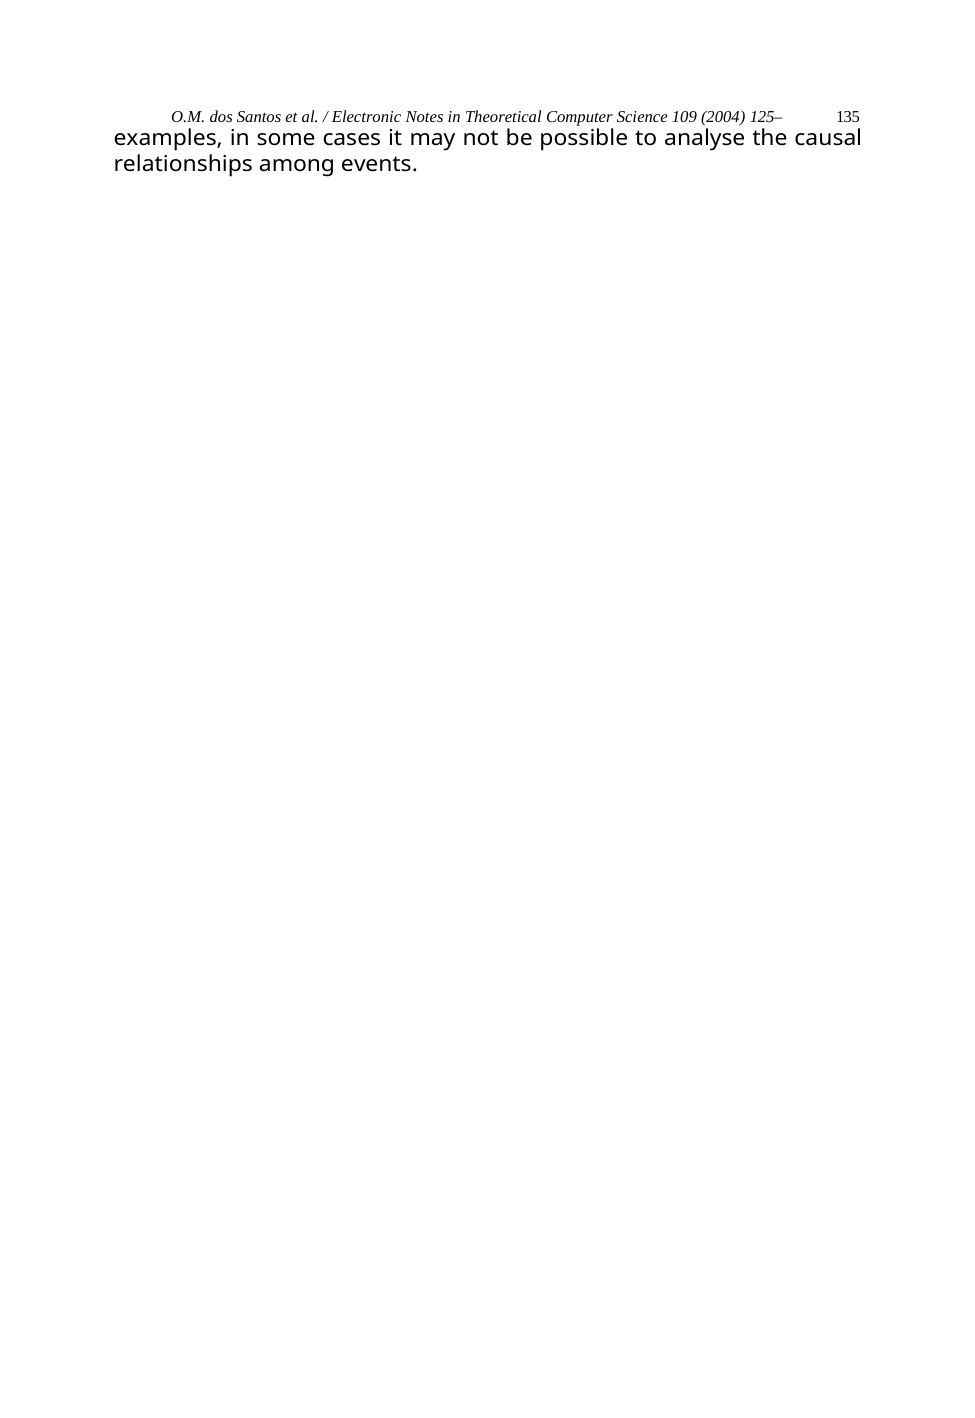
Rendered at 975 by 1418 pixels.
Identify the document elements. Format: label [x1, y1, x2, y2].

text [113, 125, 862, 177]
